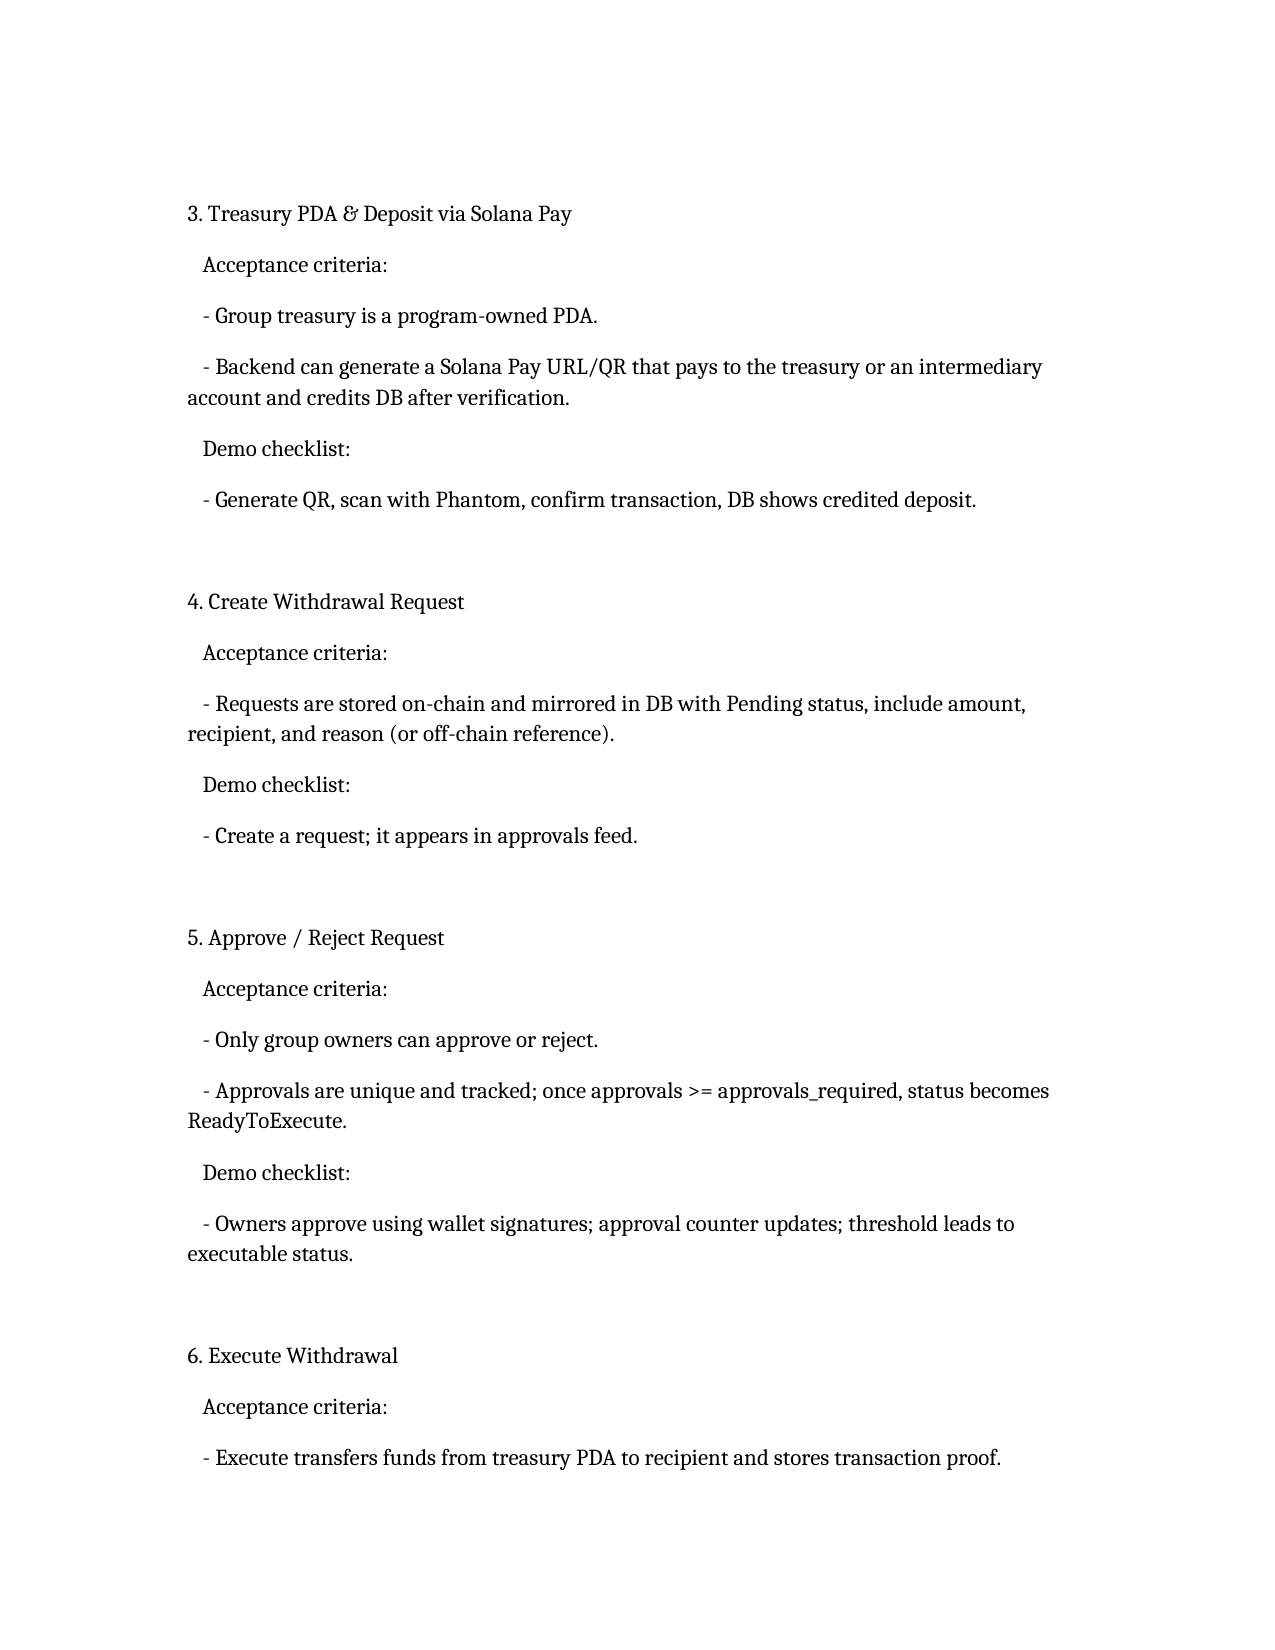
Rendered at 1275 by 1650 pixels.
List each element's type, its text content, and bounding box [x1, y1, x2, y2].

text Acceptance criteria: [187, 252, 1087, 278]
text - Create a request; it appears in approvals feed. [187, 823, 1087, 849]
text - Backend can generate a Solana Pay URL/QR that pays to the treasury or an intermediary account and credits DB after verification. [187, 354, 1087, 411]
text 3. Treasury PDA & Deposit via Solana Pay [187, 201, 1087, 227]
text Demo checklist: [187, 772, 1087, 798]
text Acceptance criteria: [187, 1394, 1087, 1420]
text - Only group owners can approve or reject. [187, 1027, 1087, 1053]
text - Owners approve using wallet signatures; approval counter updates; threshold leads to executable status. [187, 1210, 1087, 1267]
text Acceptance criteria: [187, 976, 1087, 1002]
text Demo checklist: [187, 435, 1087, 462]
text 4. Create Withdrawal Request [187, 588, 1087, 615]
text Demo checklist: [187, 1159, 1087, 1186]
text - Requests are stored on-chain and mirrored in DB with Pending status, include amount, recipient, and reason (or off-chain reference). [187, 691, 1087, 747]
text - Execute transfers funds from treasury PDA to recipient and stores transaction proof. [187, 1445, 1087, 1471]
text - Generate QR, scan with Phantom, confirm transaction, DB shows credited deposit. [187, 486, 1087, 513]
text - Group treasury is a program-owned PDA. [187, 303, 1087, 329]
text Acceptance criteria: [187, 639, 1087, 666]
text - Approvals are unique and tracked; once approvals >= approvals_required, status becomes ReadyToExecute. [187, 1078, 1087, 1135]
text 5. Approve / Reject Request [187, 925, 1087, 951]
text 6. Execute Withdrawal [187, 1343, 1087, 1369]
